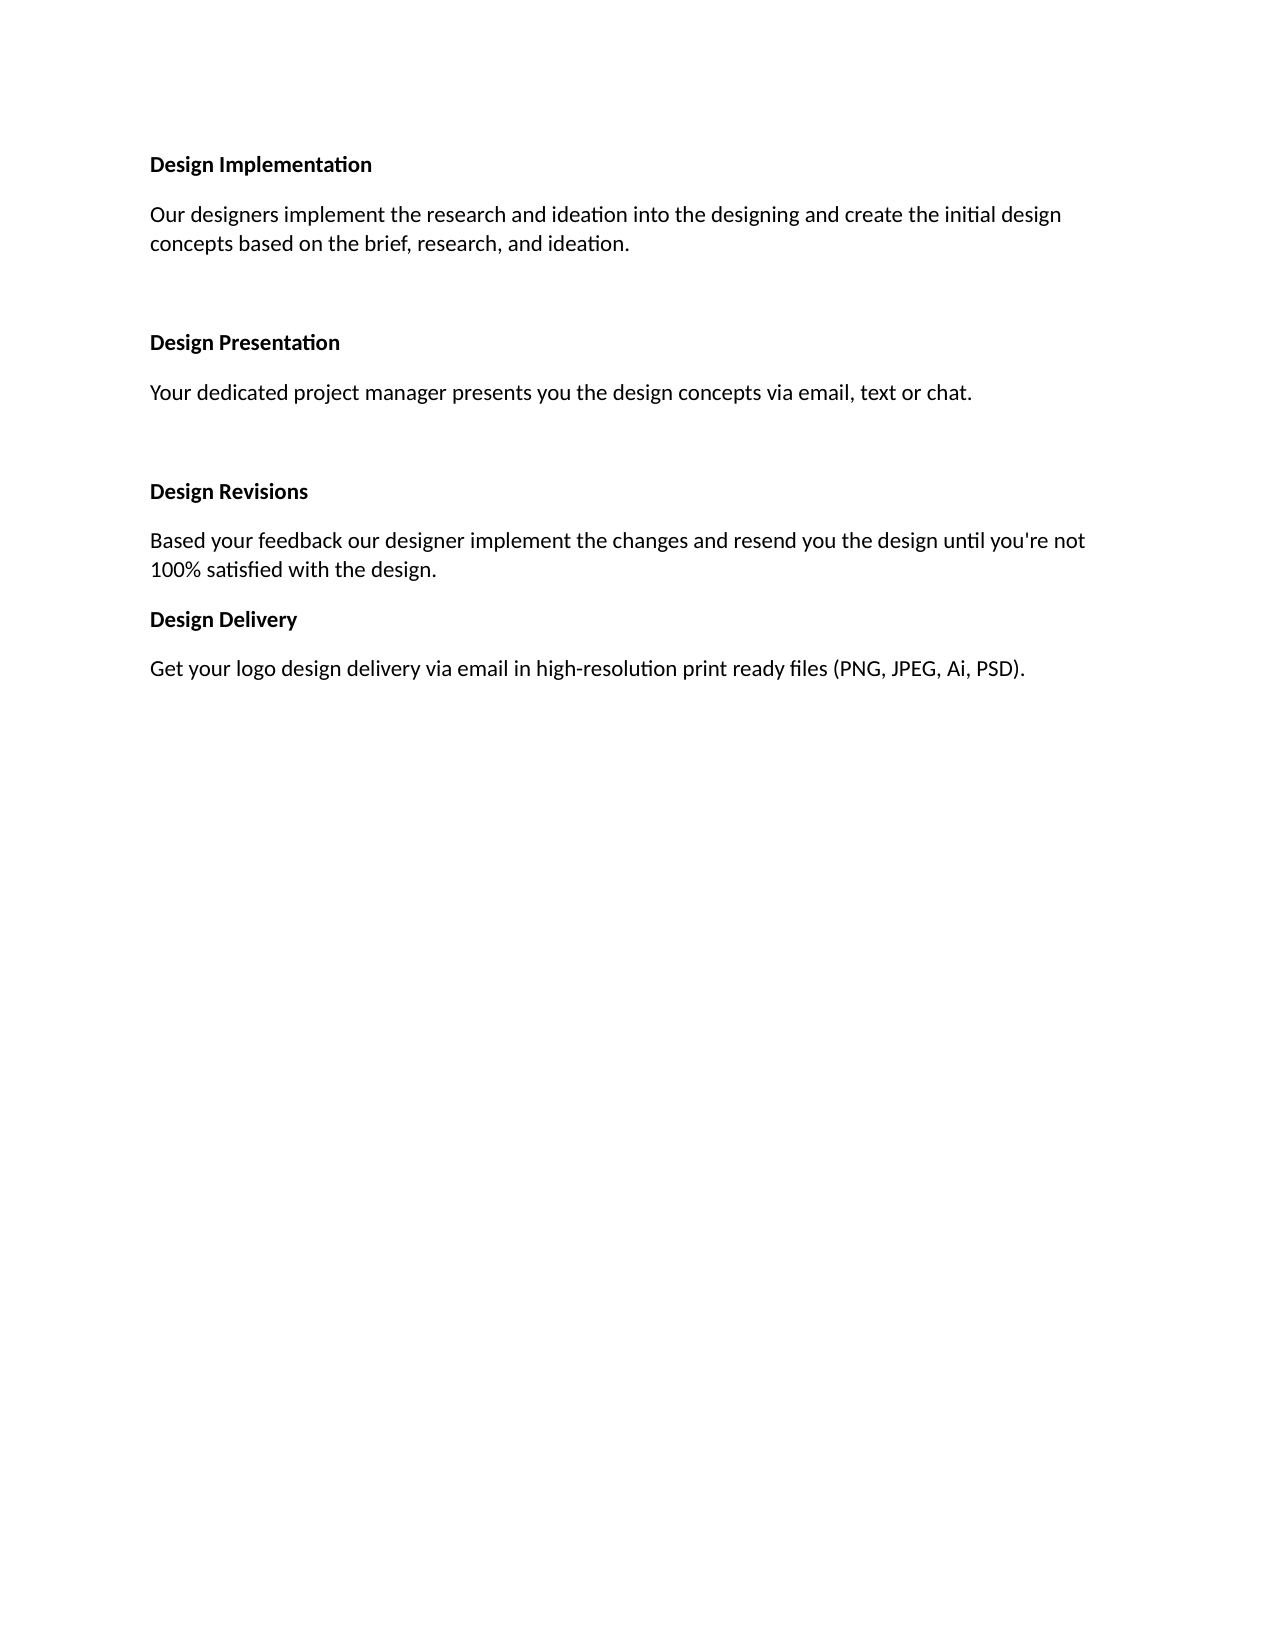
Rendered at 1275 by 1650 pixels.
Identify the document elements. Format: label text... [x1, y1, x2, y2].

text Design Delivery [150, 604, 1125, 633]
text Our designers implement the research and ideation into the designing and create the initial design concepts based on the brief, research, and ideation. [150, 199, 1125, 257]
text Design Presentation [150, 327, 1125, 356]
text Design Revisions [150, 476, 1125, 505]
text Your dedicated project manager presents you the design concepts via email, text or chat. [150, 377, 1125, 406]
text Get your logo design delivery via email in high-resolution print ready files (PNG, JPEG, Ai, PSD). [150, 654, 1125, 682]
text Based your feedback our designer implement the changes and resend you the design until you're not 100% satisfied with the design. [150, 526, 1125, 583]
text Design Implementation [150, 150, 1125, 179]
